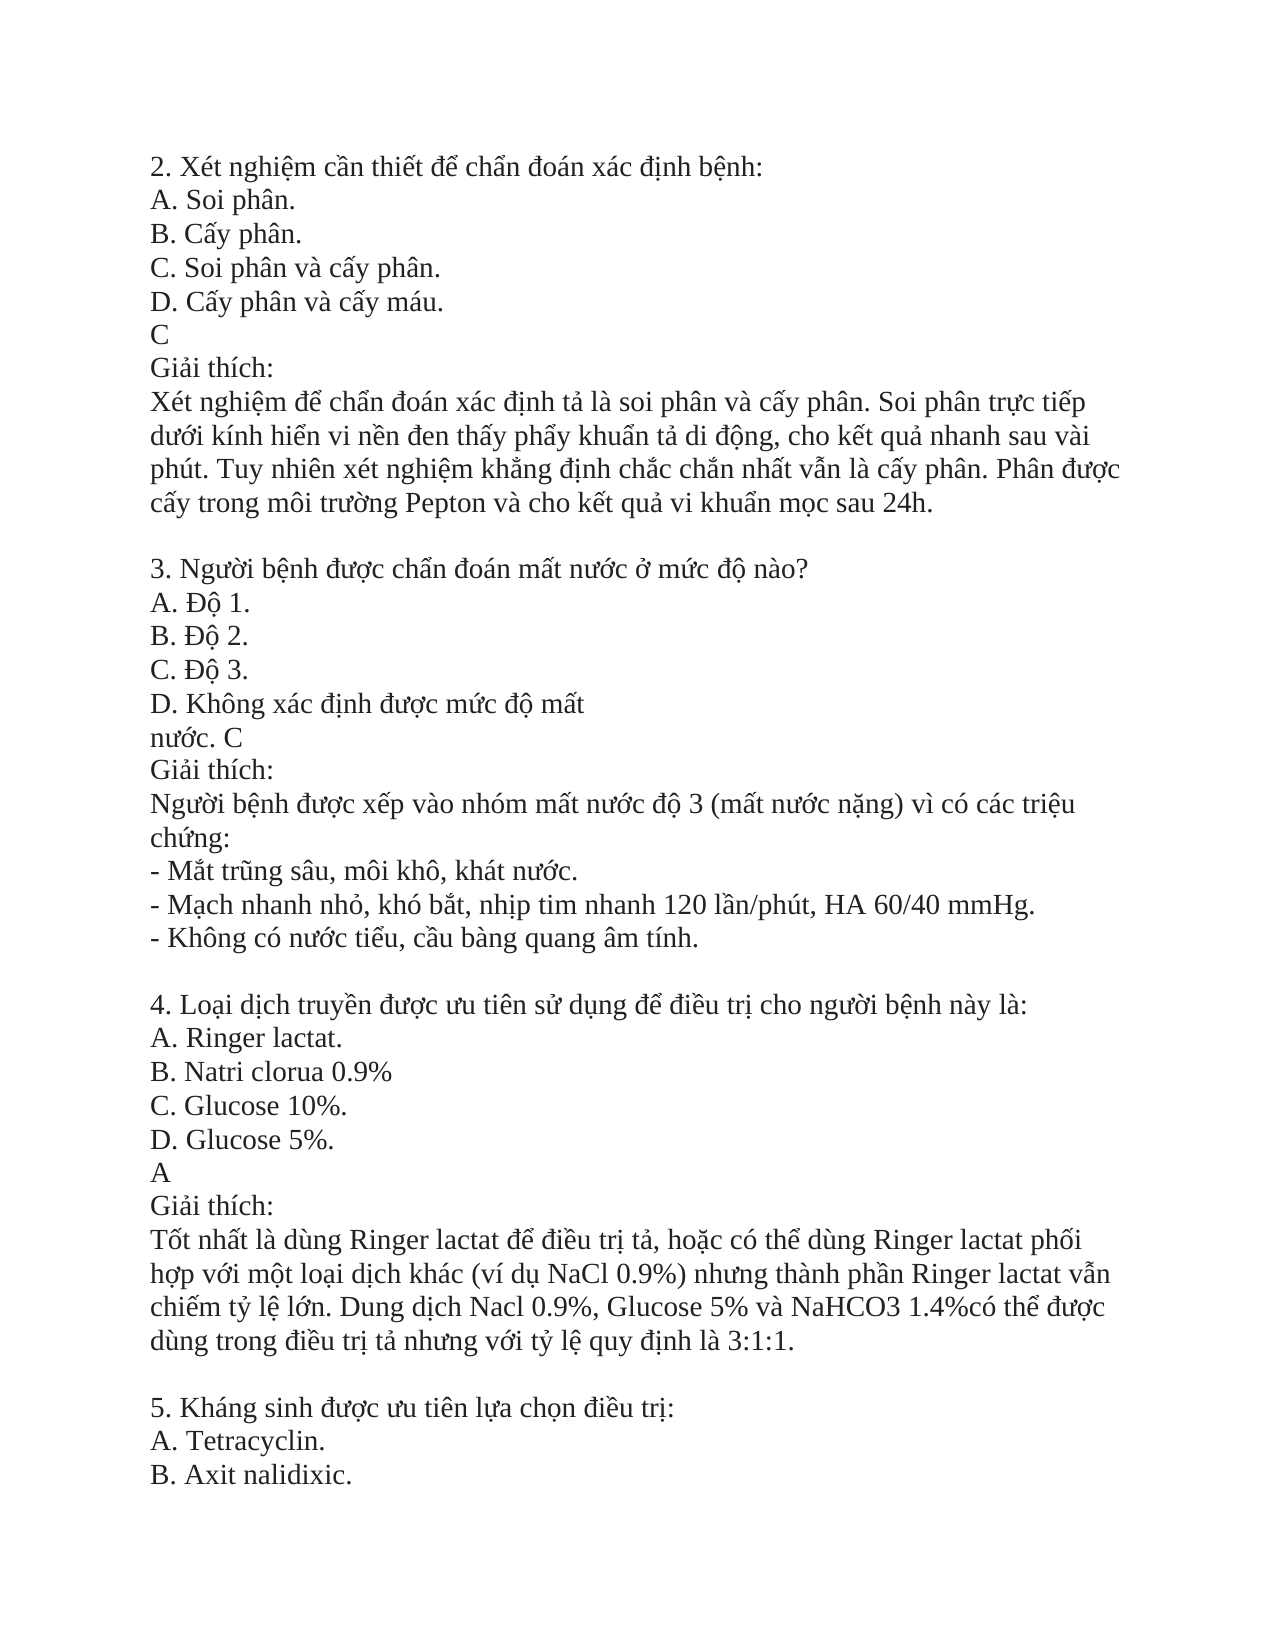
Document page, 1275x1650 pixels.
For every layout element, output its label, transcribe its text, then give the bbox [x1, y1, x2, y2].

text Giải thích: [150, 753, 1135, 786]
list Mắt trũng sâu, môi khô, khát nước. [150, 853, 1135, 887]
list Cấy phân và cấy máu. C [150, 284, 444, 351]
text Người bệnh được xếp vào nhóm mất nước độ 3 (mất nước nặng) vì có các triệu chứng: [150, 786, 1135, 853]
list Axit nalidixic. [150, 1457, 1135, 1491]
list Soi phân và cấy phân. [150, 250, 1135, 283]
list Loại dịch truyền được ưu tiên sử dụng để điều trị cho người bệnh này là: [150, 987, 1135, 1021]
text Tốt nhất là dùng Ringer lactat để điều trị tả, hoặc có thể dùng Ringer lactat phối hợp với một loại dịch khác (ví dụ NaCl 0.9%) nhưng thành phần Ringer lactat vẫn chiếm tỷ lệ lớn. Dung dịch Nacl 0.9%, Glucose 5% và NaHCO3 1.4%có thể được dùng trong điều trị tả nhưng với tỷ lệ quy định là 3:1:1. [150, 1222, 1119, 1357]
list Glucose 5%. A [150, 1122, 335, 1189]
list Cấy phân. [150, 216, 1135, 250]
list Kháng sinh được ưu tiên lựa chọn điều trị: [150, 1390, 1135, 1424]
list Glucose 10%. [150, 1088, 1135, 1122]
text Xét nghiệm để chẩn đoán xác định tả là soi phân và cấy phân. Soi phân trực tiếp dưới kính hiển vi nền đen thấy phẩy khuẩn tả di động, cho kết quả nhanh sau vài phút. Tuy nhiên xét nghiệm khẳng định chắc chắn nhất vẫn là cấy phân. Phân được cấy trong môi trường Pepton và cho kết quả vi khuẩn mọc sau 24h. [150, 384, 1135, 518]
list Không có nước tiểu, cầu bàng quang âm tính. [150, 920, 1135, 954]
list Xét nghiệm cần thiết để chẩn đoán xác định bệnh: [150, 149, 1135, 183]
list Natri clorua 0.9% [150, 1054, 1135, 1088]
list Soi phân. [150, 183, 1135, 216]
text Giải thích: [150, 351, 1135, 384]
text Giải thích: [150, 1189, 1135, 1222]
list Độ 1. [150, 586, 1135, 619]
list Không xác định được mức độ mất nước. C [150, 686, 658, 753]
list Ringer lactat. [150, 1021, 1135, 1054]
list Tetracyclin. [150, 1424, 1135, 1457]
list Người bệnh được chẩn đoán mất nước ở mức độ nào? [150, 552, 1135, 586]
list Độ 3. [150, 653, 1135, 686]
list Độ 2. [150, 619, 1135, 653]
list Mạch nhanh nhỏ, khó bắt, nhịp tim nhanh 120 lần/phút, HA 60/40 mmHg. [150, 887, 1135, 920]
